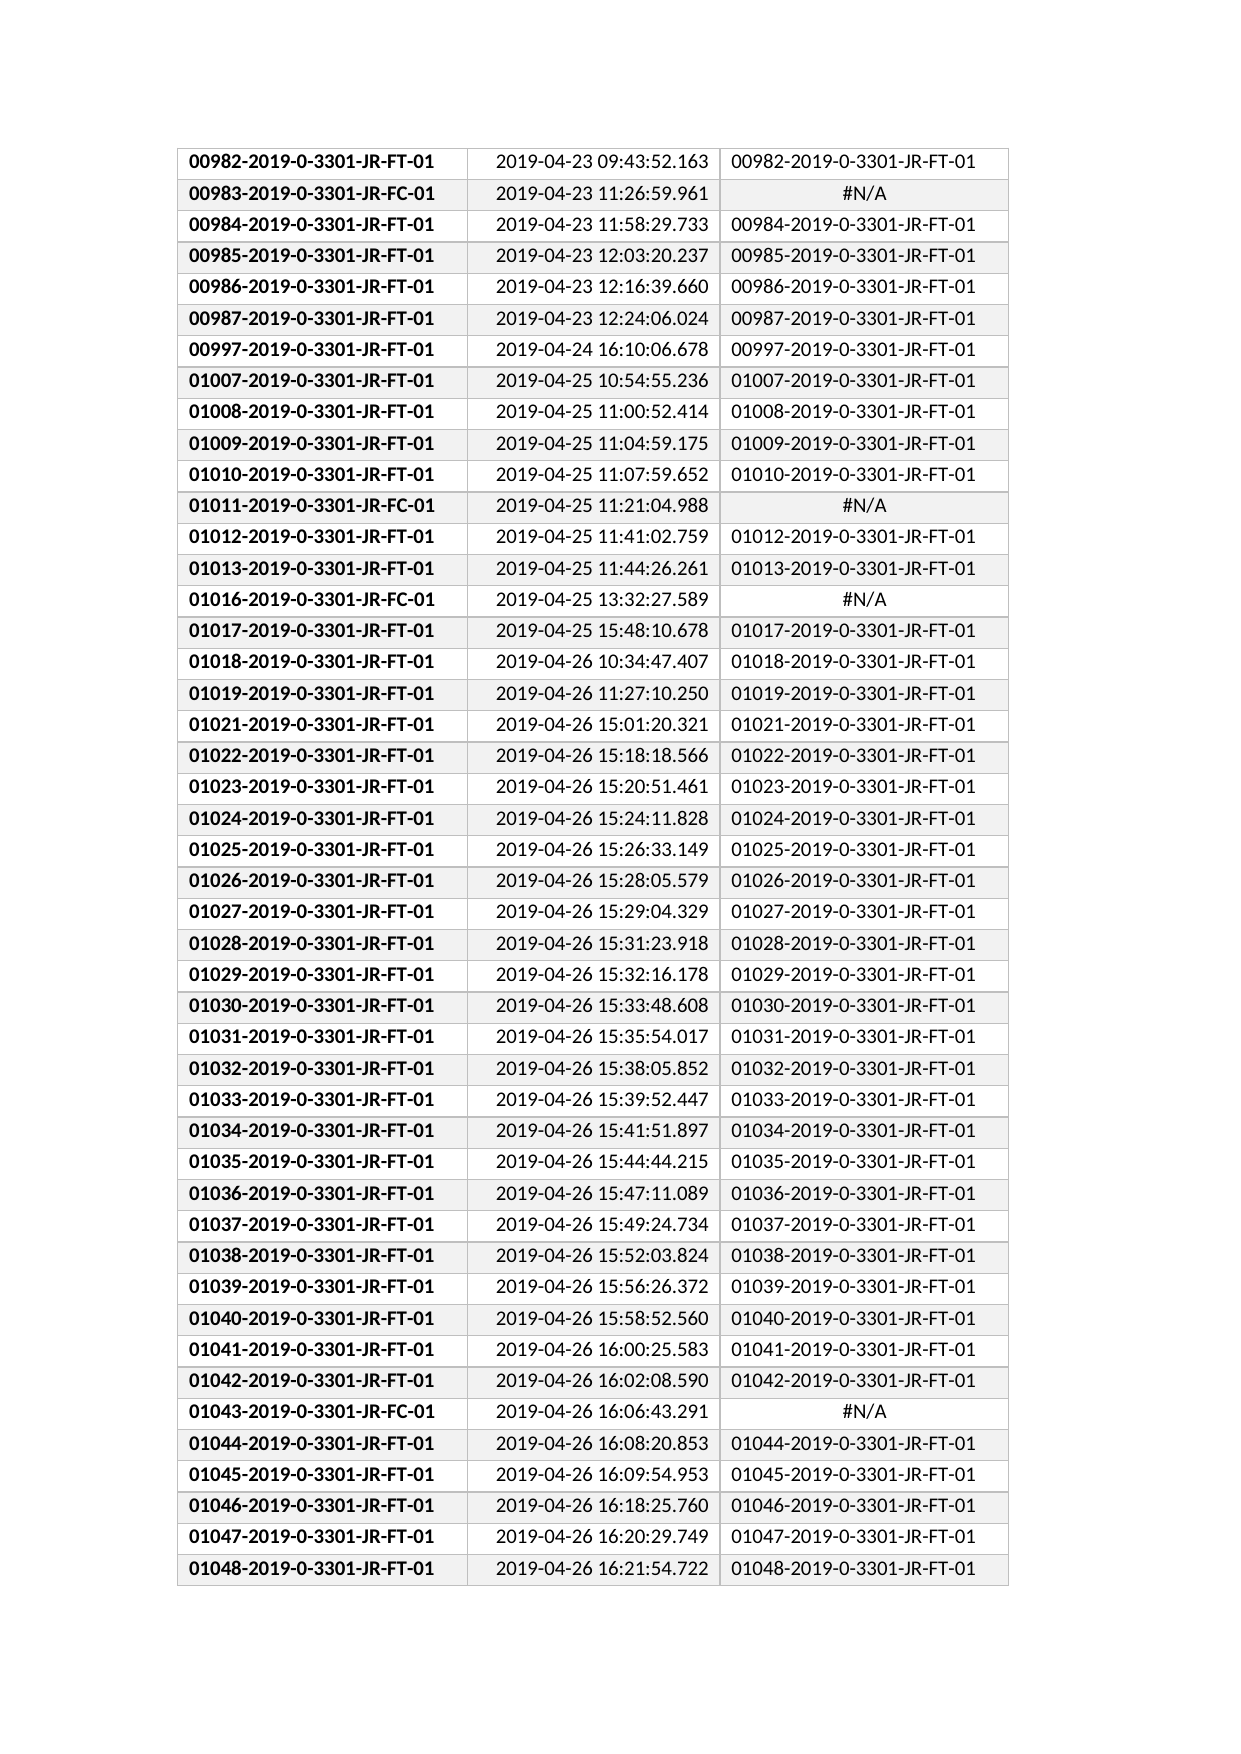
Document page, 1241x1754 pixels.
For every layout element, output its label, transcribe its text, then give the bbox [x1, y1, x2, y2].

table_cell 01025-2019-0-3301-JR-FT-01 [178, 836, 467, 866]
table_cell 01037-2019-0-3301-JR-FT-01 [178, 1211, 467, 1241]
table_cell 01022-2019-0-3301-JR-FT-01 [721, 743, 1008, 773]
table_cell 01025-2019-0-3301-JR-FT-01 [721, 836, 1008, 866]
table_cell 01013-2019-0-3301-JR-FT-01 [721, 555, 1008, 585]
table_cell 2019-04-25 13:32:27.589 [468, 586, 719, 616]
table_cell 2019-04-26 15:18:18.566 [468, 743, 719, 773]
table_cell 2019-04-26 15:01:20.321 [468, 711, 719, 741]
table_cell 01048-2019-0-3301-JR-FT-01 [721, 1555, 1008, 1585]
table_cell 01011-2019-0-3301-JR-FC-01 [178, 493, 467, 523]
table_cell 2019-04-25 11:00:52.414 [468, 399, 719, 429]
table_cell 2019-04-26 15:20:51.461 [468, 774, 719, 804]
table_cell 2019-04-25 11:04:59.175 [468, 430, 719, 460]
table_cell 2019-04-26 16:21:54.722 [468, 1555, 719, 1585]
table_cell 01016-2019-0-3301-JR-FC-01 [178, 586, 467, 616]
table_cell 01021-2019-0-3301-JR-FT-01 [721, 711, 1008, 741]
table_cell 01034-2019-0-3301-JR-FT-01 [178, 1118, 467, 1148]
table_cell 01036-2019-0-3301-JR-FT-01 [178, 1180, 467, 1210]
table_cell 01032-2019-0-3301-JR-FT-01 [721, 1055, 1008, 1085]
table_cell 2019-04-26 15:44:44.215 [468, 1149, 719, 1179]
table_cell 01040-2019-0-3301-JR-FT-01 [178, 1305, 467, 1335]
table_cell 01031-2019-0-3301-JR-FT-01 [178, 1024, 467, 1054]
table_cell 00997-2019-0-3301-JR-FT-01 [721, 336, 1008, 366]
table_cell 01037-2019-0-3301-JR-FT-01 [721, 1211, 1008, 1241]
table_cell 01034-2019-0-3301-JR-FT-01 [721, 1118, 1008, 1148]
table_cell 01007-2019-0-3301-JR-FT-01 [721, 368, 1008, 398]
table_cell 2019-04-26 15:33:48.608 [468, 993, 719, 1023]
table_cell 01045-2019-0-3301-JR-FT-01 [178, 1461, 467, 1491]
table_cell 2019-04-26 16:20:29.749 [468, 1524, 719, 1554]
table_cell 01047-2019-0-3301-JR-FT-01 [721, 1524, 1008, 1554]
table_cell 01027-2019-0-3301-JR-FT-01 [178, 899, 467, 929]
table_cell 01010-2019-0-3301-JR-FT-01 [178, 461, 467, 491]
table_cell 2019-04-26 16:00:25.583 [468, 1336, 719, 1366]
table_cell 2019-04-26 16:02:08.590 [468, 1368, 719, 1398]
table_cell 2019-04-26 15:35:54.017 [468, 1024, 719, 1054]
table_cell 01039-2019-0-3301-JR-FT-01 [721, 1274, 1008, 1304]
table_cell 2019-04-23 12:24:06.024 [468, 305, 719, 335]
table_cell 01048-2019-0-3301-JR-FT-01 [178, 1555, 467, 1585]
table_cell 01026-2019-0-3301-JR-FT-01 [178, 868, 467, 898]
table_cell 00984-2019-0-3301-JR-FT-01 [721, 211, 1008, 241]
table_cell 2019-04-26 15:26:33.149 [468, 836, 719, 866]
table_cell 01029-2019-0-3301-JR-FT-01 [178, 961, 467, 991]
table_cell 00987-2019-0-3301-JR-FT-01 [721, 305, 1008, 335]
table_cell 01013-2019-0-3301-JR-FT-01 [178, 555, 467, 585]
table_cell 00982-2019-0-3301-JR-FT-01 [178, 149, 467, 179]
table_cell 01047-2019-0-3301-JR-FT-01 [178, 1524, 467, 1554]
table_cell 01043-2019-0-3301-JR-FC-01 [178, 1399, 467, 1429]
table_cell 01033-2019-0-3301-JR-FT-01 [721, 1086, 1008, 1116]
table_cell 00985-2019-0-3301-JR-FT-01 [721, 243, 1008, 273]
table_cell 01030-2019-0-3301-JR-FT-01 [178, 993, 467, 1023]
table_cell 2019-04-23 12:03:20.237 [468, 243, 719, 273]
table_cell 01033-2019-0-3301-JR-FT-01 [178, 1086, 467, 1116]
table_cell 2019-04-26 10:34:47.407 [468, 649, 719, 679]
table_cell 2019-04-26 16:18:25.760 [468, 1493, 719, 1523]
table_cell 01035-2019-0-3301-JR-FT-01 [178, 1149, 467, 1179]
table_cell 2019-04-23 09:43:52.163 [468, 149, 719, 179]
table_cell 01039-2019-0-3301-JR-FT-01 [178, 1274, 467, 1304]
table_cell #N/A [721, 180, 1008, 210]
table_cell 2019-04-26 15:28:05.579 [468, 868, 719, 898]
table_cell 00985-2019-0-3301-JR-FT-01 [178, 243, 467, 273]
table_cell 2019-04-26 15:38:05.852 [468, 1055, 719, 1085]
table_cell 01045-2019-0-3301-JR-FT-01 [721, 1461, 1008, 1491]
table_cell 00987-2019-0-3301-JR-FT-01 [178, 305, 467, 335]
table_cell 01017-2019-0-3301-JR-FT-01 [721, 618, 1008, 648]
table_cell 01029-2019-0-3301-JR-FT-01 [721, 961, 1008, 991]
table_cell 00983-2019-0-3301-JR-FC-01 [178, 180, 467, 210]
table_cell 01027-2019-0-3301-JR-FT-01 [721, 899, 1008, 929]
table_cell 01018-2019-0-3301-JR-FT-01 [178, 649, 467, 679]
table_cell 2019-04-24 16:10:06.678 [468, 336, 719, 366]
table_cell 01009-2019-0-3301-JR-FT-01 [178, 430, 467, 460]
table_cell 2019-04-25 10:54:55.236 [468, 368, 719, 398]
table_cell 2019-04-26 11:27:10.250 [468, 680, 719, 710]
table_cell 01036-2019-0-3301-JR-FT-01 [721, 1180, 1008, 1210]
table_cell 00986-2019-0-3301-JR-FT-01 [721, 274, 1008, 304]
table_cell 01007-2019-0-3301-JR-FT-01 [178, 368, 467, 398]
table_cell 01008-2019-0-3301-JR-FT-01 [721, 399, 1008, 429]
table_cell 2019-04-26 15:31:23.918 [468, 930, 719, 960]
table_cell 01024-2019-0-3301-JR-FT-01 [178, 805, 467, 835]
table_cell 01023-2019-0-3301-JR-FT-01 [721, 774, 1008, 804]
table_cell 01019-2019-0-3301-JR-FT-01 [178, 680, 467, 710]
table_cell 2019-04-26 15:39:52.447 [468, 1086, 719, 1116]
table_cell 2019-04-26 15:52:03.824 [468, 1243, 719, 1273]
table_cell 2019-04-26 16:06:43.291 [468, 1399, 719, 1429]
table_cell 00984-2019-0-3301-JR-FT-01 [178, 211, 467, 241]
table_cell 00997-2019-0-3301-JR-FT-01 [178, 336, 467, 366]
table_cell 2019-04-25 11:44:26.261 [468, 555, 719, 585]
table_cell 01022-2019-0-3301-JR-FT-01 [178, 743, 467, 773]
table_cell 01024-2019-0-3301-JR-FT-01 [721, 805, 1008, 835]
table_cell 2019-04-25 11:21:04.988 [468, 493, 719, 523]
table_cell 2019-04-25 11:41:02.759 [468, 524, 719, 554]
table_cell 2019-04-26 15:47:11.089 [468, 1180, 719, 1210]
table_cell 01044-2019-0-3301-JR-FT-01 [721, 1430, 1008, 1460]
table_cell 01038-2019-0-3301-JR-FT-01 [178, 1243, 467, 1273]
table_cell 01012-2019-0-3301-JR-FT-01 [721, 524, 1008, 554]
table_cell 01040-2019-0-3301-JR-FT-01 [721, 1305, 1008, 1335]
table_cell 2019-04-26 15:24:11.828 [468, 805, 719, 835]
table_cell 01026-2019-0-3301-JR-FT-01 [721, 868, 1008, 898]
table_cell #N/A [721, 1399, 1008, 1429]
table_cell 2019-04-23 11:26:59.961 [468, 180, 719, 210]
table_cell 01042-2019-0-3301-JR-FT-01 [721, 1368, 1008, 1398]
table_cell 01035-2019-0-3301-JR-FT-01 [721, 1149, 1008, 1179]
table_cell 01028-2019-0-3301-JR-FT-01 [178, 930, 467, 960]
table_cell 01009-2019-0-3301-JR-FT-01 [721, 430, 1008, 460]
table_cell 2019-04-26 15:49:24.734 [468, 1211, 719, 1241]
table_cell 2019-04-26 15:41:51.897 [468, 1118, 719, 1148]
table_cell 00986-2019-0-3301-JR-FT-01 [178, 274, 467, 304]
table_cell 01028-2019-0-3301-JR-FT-01 [721, 930, 1008, 960]
table_cell 2019-04-26 15:32:16.178 [468, 961, 719, 991]
table_cell 2019-04-23 12:16:39.660 [468, 274, 719, 304]
table_cell 2019-04-26 16:09:54.953 [468, 1461, 719, 1491]
table_cell 01012-2019-0-3301-JR-FT-01 [178, 524, 467, 554]
table_cell 00982-2019-0-3301-JR-FT-01 [721, 149, 1008, 179]
table_cell 01044-2019-0-3301-JR-FT-01 [178, 1430, 467, 1460]
table_cell 01032-2019-0-3301-JR-FT-01 [178, 1055, 467, 1085]
table_cell 01046-2019-0-3301-JR-FT-01 [721, 1493, 1008, 1523]
table_cell 2019-04-26 15:56:26.372 [468, 1274, 719, 1304]
table_cell 01041-2019-0-3301-JR-FT-01 [178, 1336, 467, 1366]
table_cell 01031-2019-0-3301-JR-FT-01 [721, 1024, 1008, 1054]
table_cell 01046-2019-0-3301-JR-FT-01 [178, 1493, 467, 1523]
table_cell 01019-2019-0-3301-JR-FT-01 [721, 680, 1008, 710]
table_cell 01042-2019-0-3301-JR-FT-01 [178, 1368, 467, 1398]
table_cell 01018-2019-0-3301-JR-FT-01 [721, 649, 1008, 679]
table_cell 2019-04-26 16:08:20.853 [468, 1430, 719, 1460]
table_cell 01010-2019-0-3301-JR-FT-01 [721, 461, 1008, 491]
table_cell 01041-2019-0-3301-JR-FT-01 [721, 1336, 1008, 1366]
table_cell 2019-04-26 15:29:04.329 [468, 899, 719, 929]
table_cell 2019-04-25 11:07:59.652 [468, 461, 719, 491]
table_cell 2019-04-23 11:58:29.733 [468, 211, 719, 241]
table_cell #N/A [721, 493, 1008, 523]
table_cell 01008-2019-0-3301-JR-FT-01 [178, 399, 467, 429]
table_cell 2019-04-26 15:58:52.560 [468, 1305, 719, 1335]
table_cell 01021-2019-0-3301-JR-FT-01 [178, 711, 467, 741]
table_cell 01038-2019-0-3301-JR-FT-01 [721, 1243, 1008, 1273]
table_cell 01030-2019-0-3301-JR-FT-01 [721, 993, 1008, 1023]
table_cell 01023-2019-0-3301-JR-FT-01 [178, 774, 467, 804]
table_cell 01017-2019-0-3301-JR-FT-01 [178, 618, 467, 648]
table_cell #N/A [721, 586, 1008, 616]
table_cell 2019-04-25 15:48:10.678 [468, 618, 719, 648]
